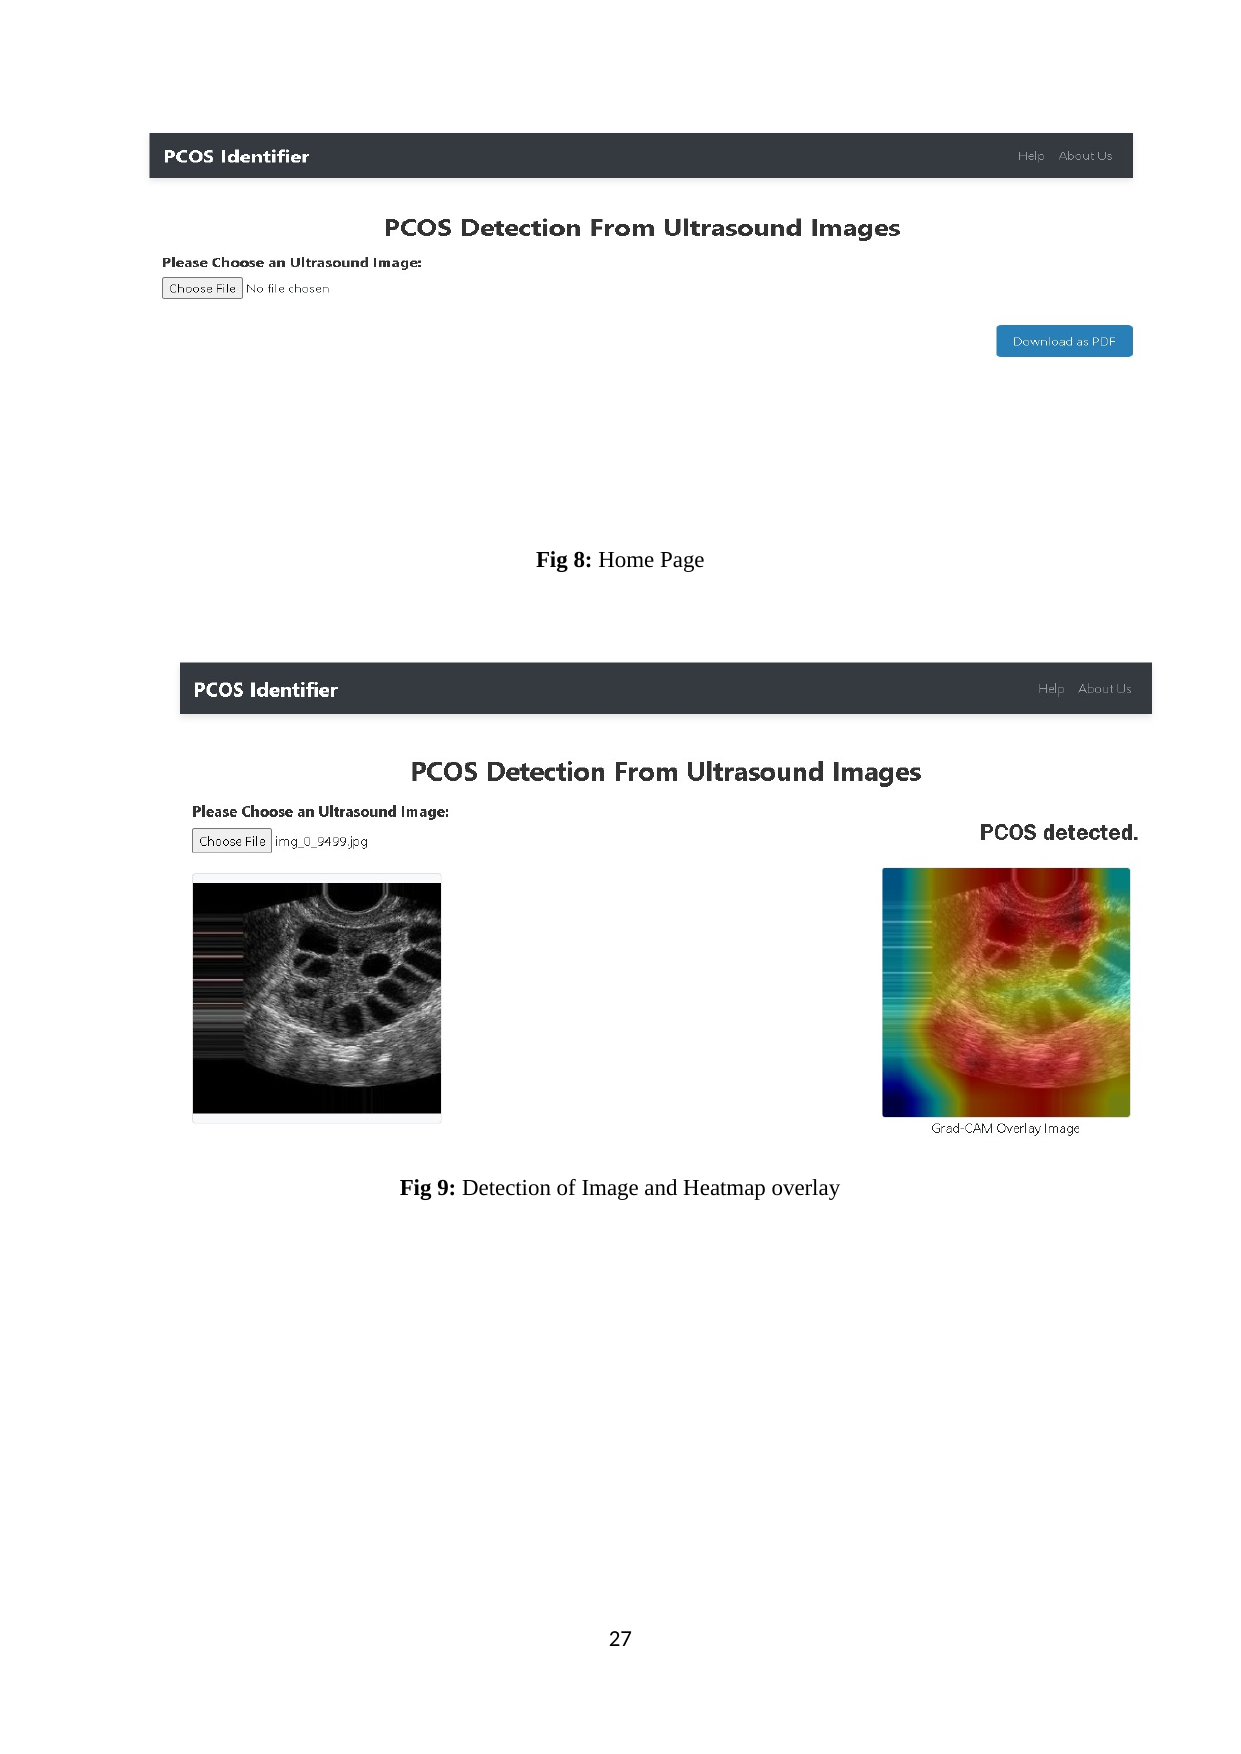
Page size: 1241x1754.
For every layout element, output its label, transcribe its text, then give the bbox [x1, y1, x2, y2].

picture [118, 118, 1165, 533]
text Fig 9: Detection of Image and Heatmap overlay [118, 1174, 1122, 1201]
text Fig 8: Home Page [118, 533, 1122, 572]
picture [118, 658, 1206, 1144]
